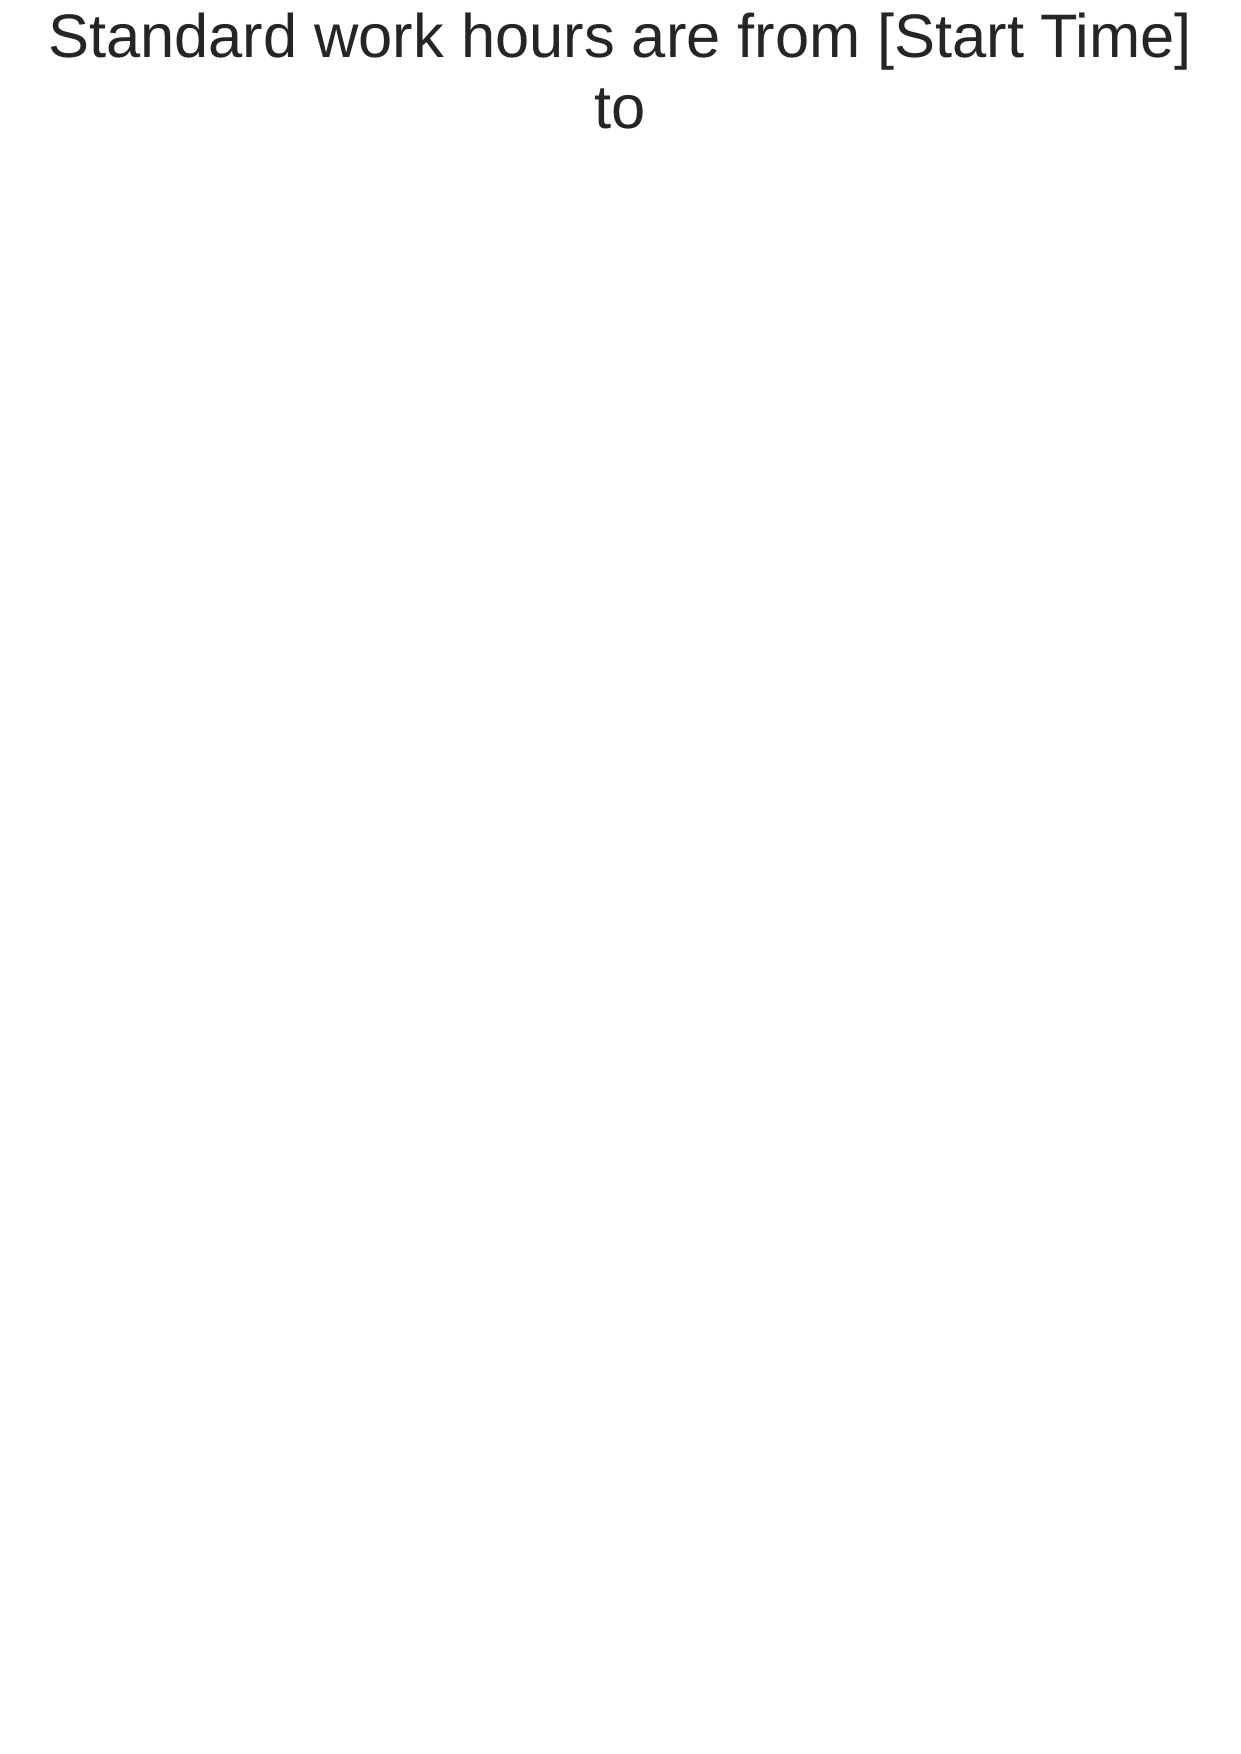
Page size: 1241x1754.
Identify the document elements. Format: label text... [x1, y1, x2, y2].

text Standard work hours are from [Start Time] to [39, 0, 1201, 141]
